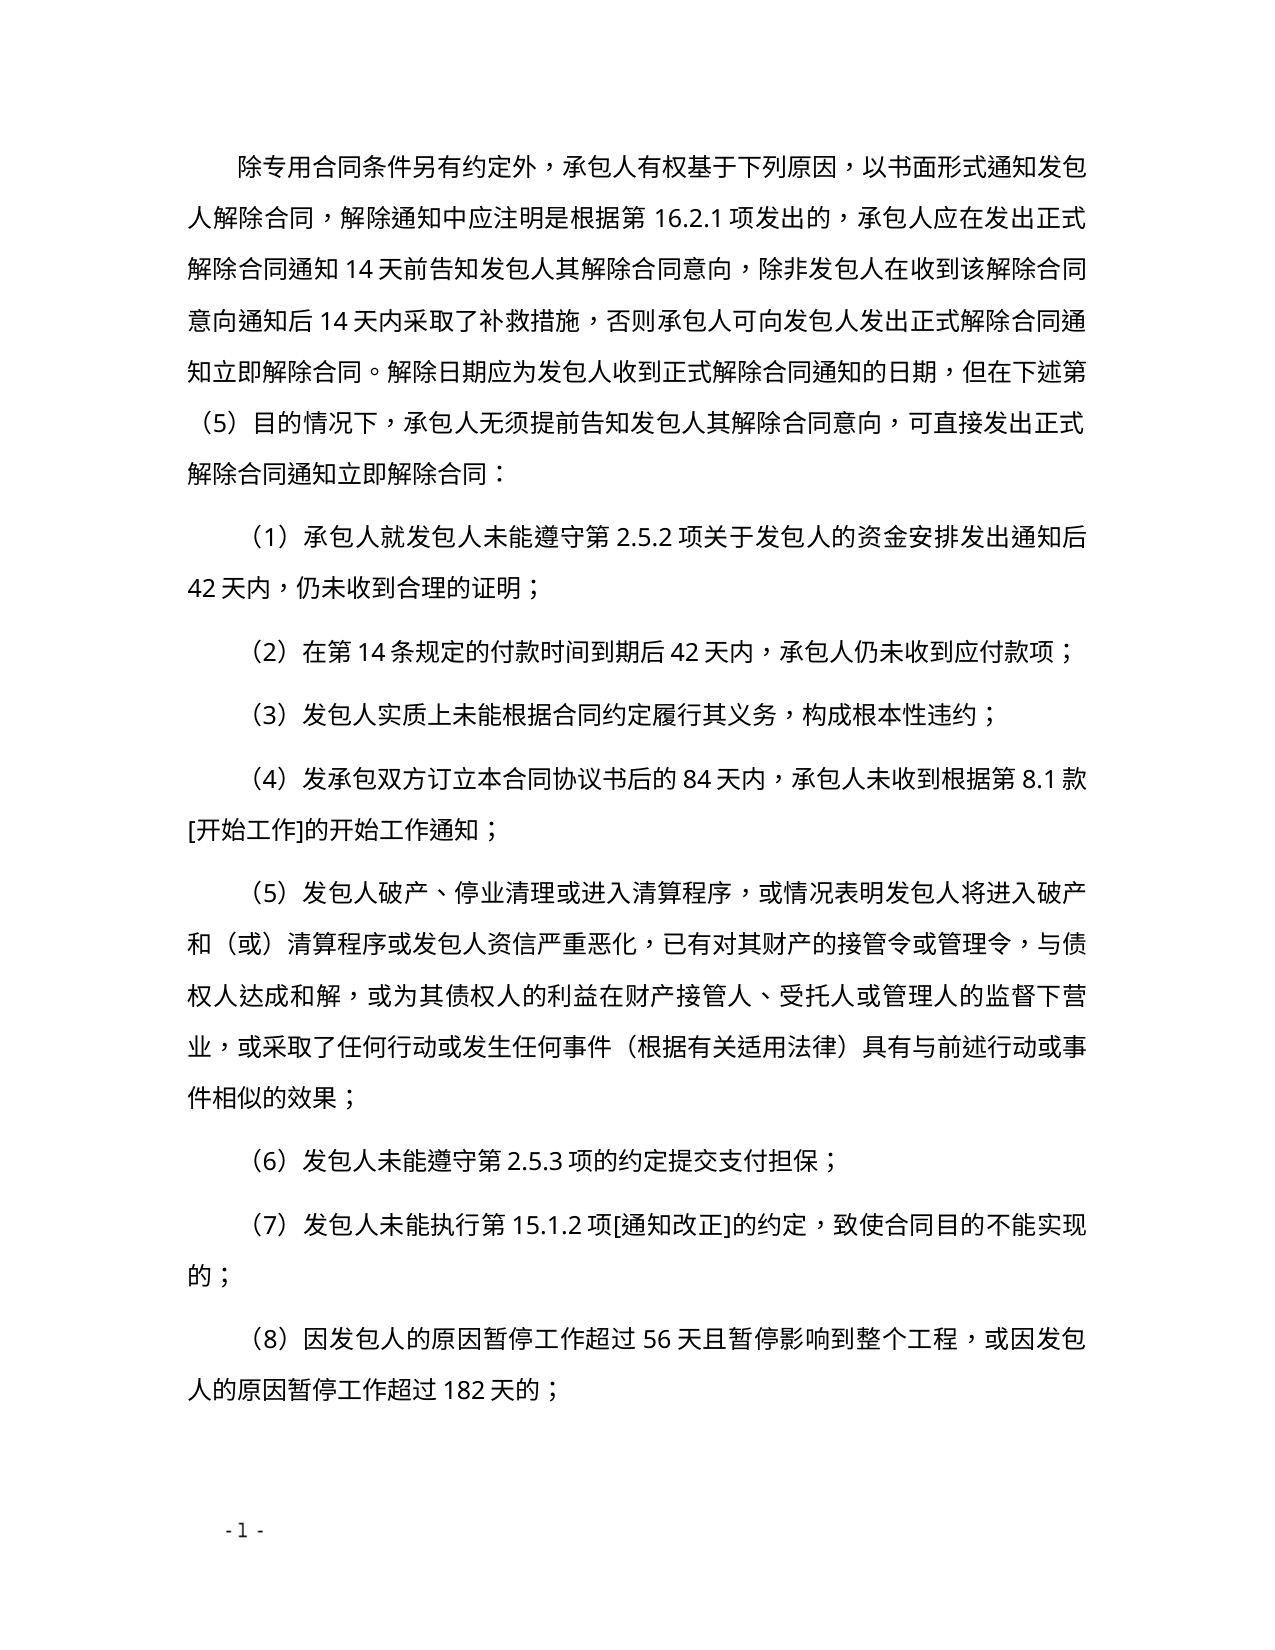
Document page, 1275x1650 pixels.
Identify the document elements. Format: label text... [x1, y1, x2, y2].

text （7）发包人未能执行第15.1.2项[通知改正]的约定，致使合同目的不能实现的； [187, 1207, 1087, 1292]
text （4）发承包双方订立本合同协议书后的84天内，承包人未收到根据第8.1款[开始工作]的开始工作通知； [187, 761, 1087, 847]
text （1）承包人就发包人未能遵守第2.5.2项关于发包人的资金安排发出通知后42天内，仍未收到合理的证明； [187, 520, 1087, 605]
text 除专用合同条件另有约定外，承包人有权基于下列原因，以书面形式通知发包人解除合同，解除通知中应注明是根据第16.2.1项发出的，承包人应在发出正式解除合同通知14天前告知发包人其解除合同意向，除非发包人在收到该解除合同意向通知后14天内采取了补救措施，否则承包人可向发包人发出正式解除合同通知立即解除合同。解除日期应为发包人收到正式解除合同通知的日期，但在下述第（5）目的情况下，承包人无须提前告知发包人其解除合同意向，可直接发出正式解除合同通知立即解除合同： [187, 150, 1087, 490]
text （6）发包人未能遵守第2.5.3项的约定提交支付担保； [187, 1144, 1087, 1178]
text （2）在第14条规定的付款时间到期后42天内，承包人仍未收到应付款项； [187, 634, 1087, 668]
text （3）发包人实质上未能根据合同约定履行其义务，构成根本性违约； [187, 698, 1087, 732]
text （5）发包人破产、停业清理或进入清算程序，或情况表明发包人将进入破产和（或）清算程序或发包人资信严重恶化，已有对其财产的接管令或管理令，与债权人达成和解，或为其债权人的利益在财产接管人、受托人或管理人的监督下营业，或采取了任何行动或发生任何事件（根据有关适用法律）具有与前述行动或事件相似的效果； [187, 876, 1087, 1114]
picture [187, 1520, 263, 1566]
text （8）因发包人的原因暂停工作超过56天且暂停影响到整个工程，或因发包人的原因暂停工作超过182天的； [187, 1322, 1087, 1407]
